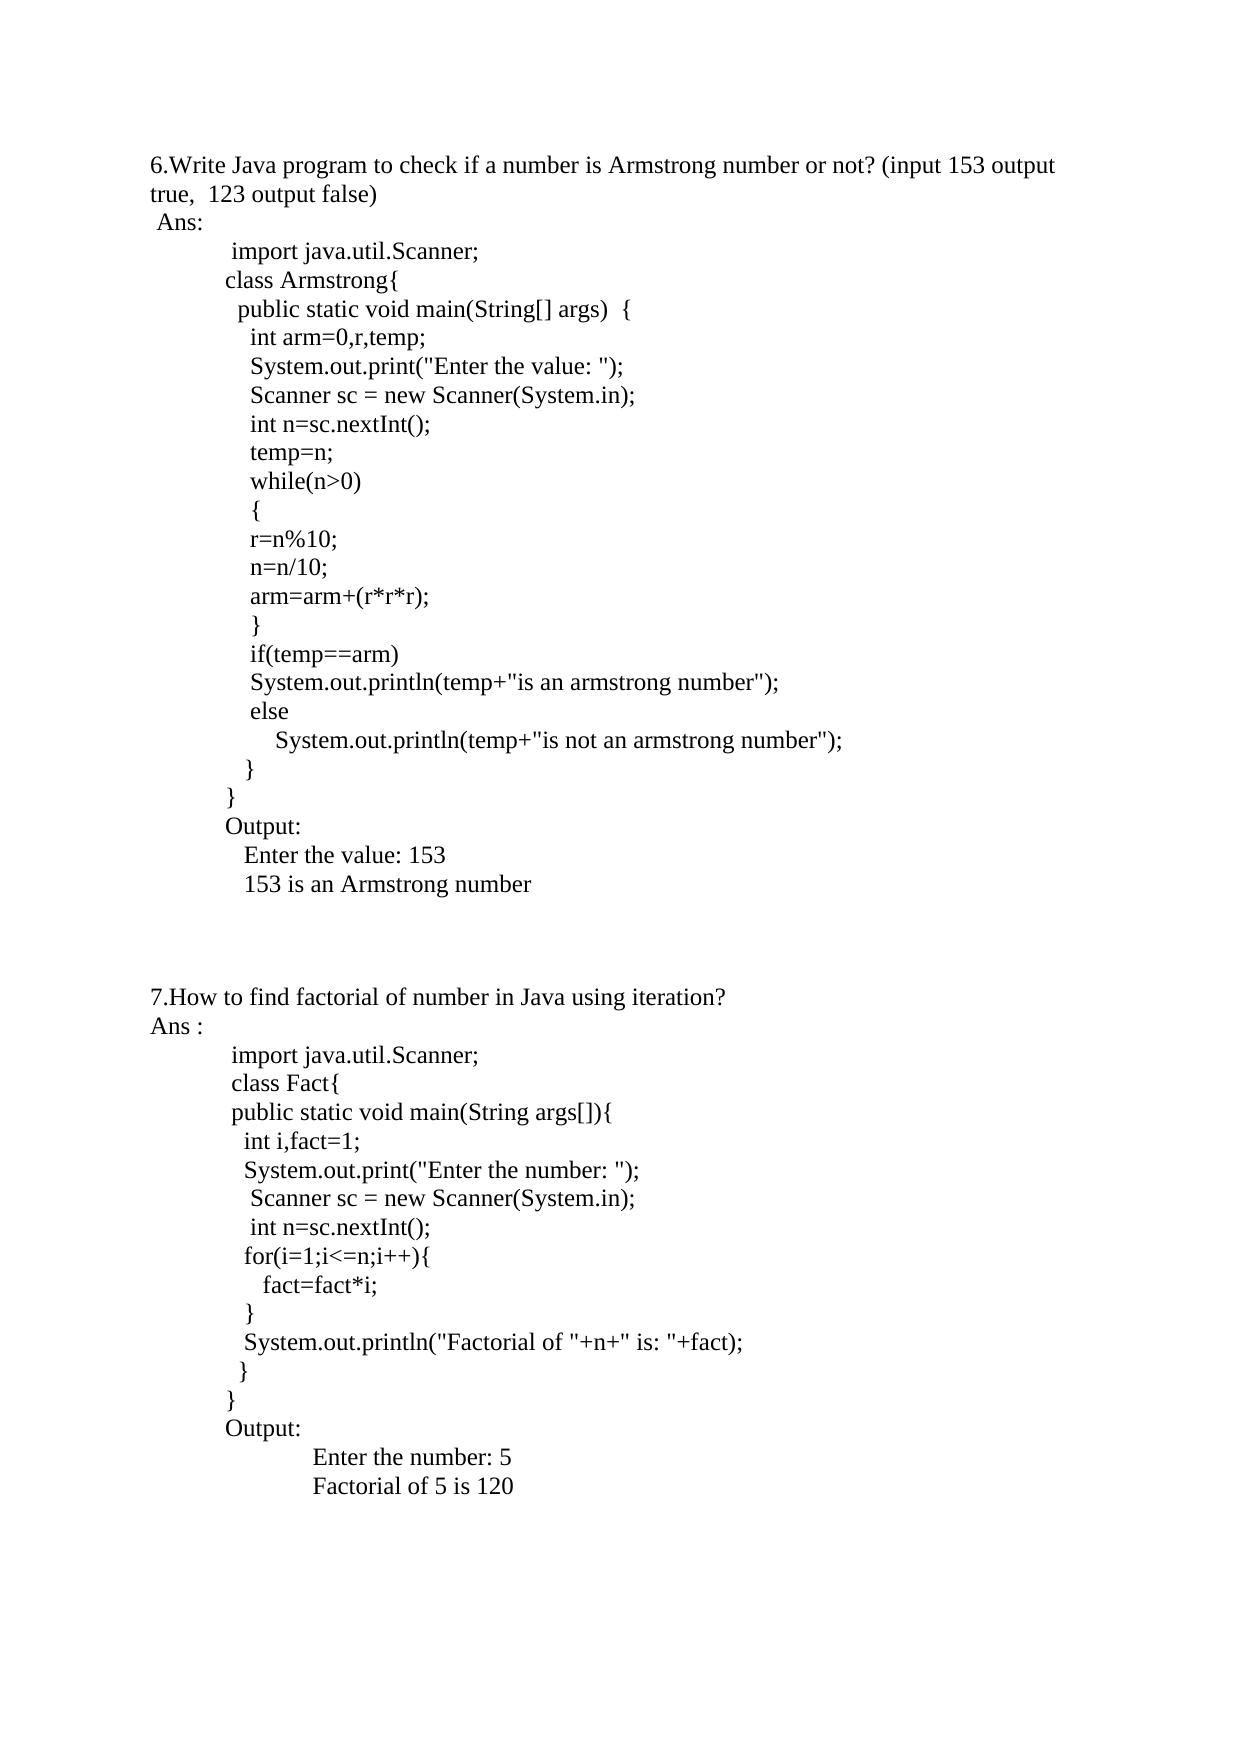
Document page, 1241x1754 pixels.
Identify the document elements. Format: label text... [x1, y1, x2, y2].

text } [225, 754, 1090, 782]
text temp=n; [225, 437, 1090, 466]
text Scanner sc = new Scanner(System.in); [150, 1183, 1090, 1212]
text 153 is an Armstrong number [225, 869, 1090, 897]
text int i,fact=1; [225, 1126, 1090, 1155]
text 6.Write Java program to check if a number is Armstrong number or not? (input 153 output true, 123 output false) [150, 150, 1090, 207]
text } [225, 610, 1090, 639]
text int n=sc.nextInt(); [225, 409, 1090, 437]
text import java.util.Scanner; [150, 236, 1090, 265]
text { [225, 495, 1090, 524]
text System.out.print("Enter the number: "); [150, 1155, 1090, 1183]
text } [225, 782, 1090, 811]
text Scanner sc = new Scanner(System.in); [150, 380, 1090, 409]
text int n=sc.nextInt(); [225, 1212, 1090, 1241]
text System.out.println(temp+"is an armstrong number"); [225, 667, 1090, 696]
text import java.util.Scanner; [150, 1040, 1090, 1068]
text } [225, 1385, 1090, 1413]
text } [225, 1298, 1090, 1327]
text public static void main(String args[]){ [225, 1097, 1090, 1126]
text int arm=0,r,temp; [225, 322, 1090, 351]
text r=n%10; [225, 524, 1090, 552]
text Ans: [150, 207, 1090, 236]
text n=n/10; [225, 552, 1090, 581]
text class Armstrong{ [225, 265, 1090, 294]
text else [225, 696, 1090, 725]
text } [225, 1356, 1090, 1385]
text fact=fact*i; [225, 1270, 1090, 1298]
text Enter the number: 5 [225, 1442, 1090, 1471]
text 7.How to find factorial of number in Java using iteration? [150, 982, 1090, 1011]
text Factorial of 5 is 120 [225, 1471, 1090, 1500]
text if(temp==arm) [225, 639, 1090, 667]
text class Fact{ [225, 1068, 1090, 1097]
text arm=arm+(r*r*r); [225, 581, 1090, 610]
text System.out.print("Enter the value: "); [150, 351, 1090, 380]
text while(n>0) [225, 466, 1090, 495]
text System.out.println("Factorial of "+n+" is: "+fact); [225, 1327, 1090, 1356]
text Output: [225, 1413, 1090, 1442]
text for(i=1;i<=n;i++){ [225, 1241, 1090, 1270]
text public static void main(String[] args) { [225, 294, 1090, 322]
text System.out.println(temp+"is not an armstrong number"); [225, 725, 1090, 754]
text Enter the value: 153 [225, 840, 1090, 869]
text Output: [225, 811, 1090, 840]
text Ans : [150, 1011, 1090, 1040]
